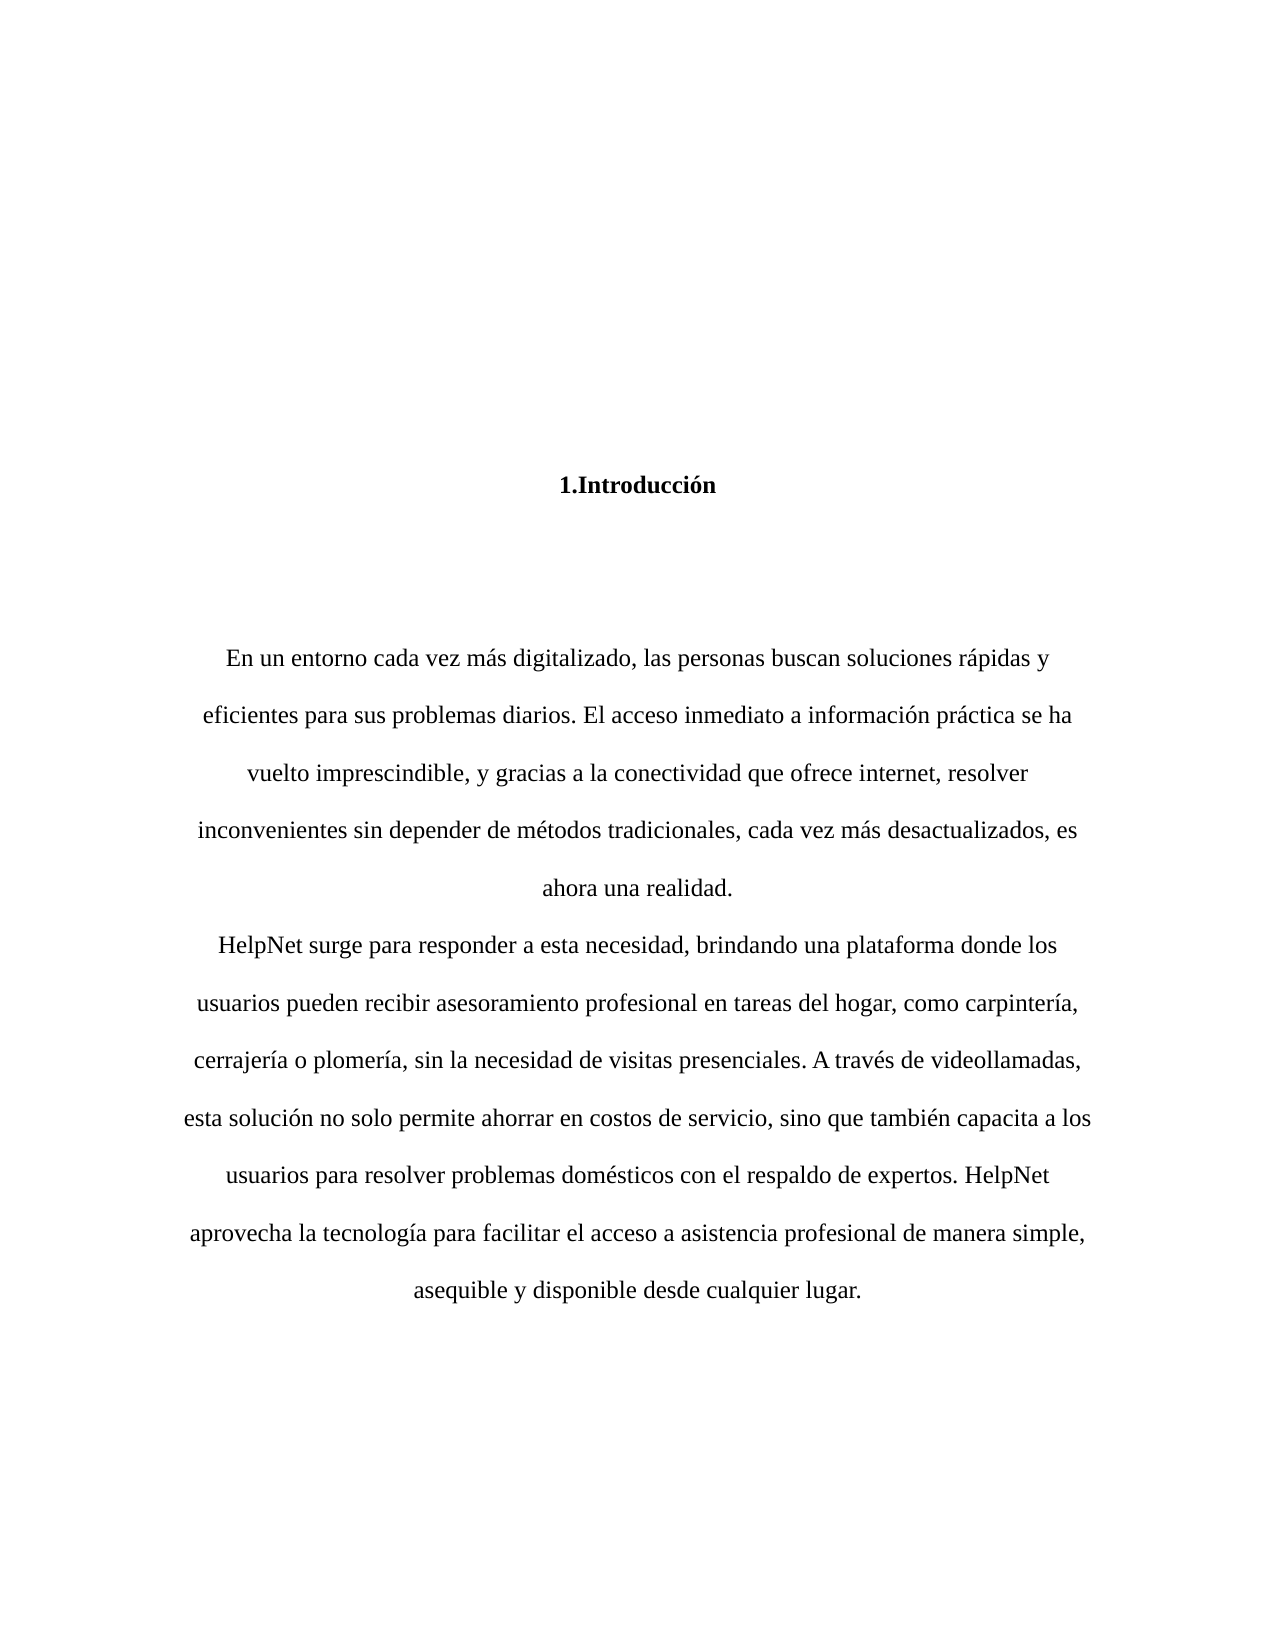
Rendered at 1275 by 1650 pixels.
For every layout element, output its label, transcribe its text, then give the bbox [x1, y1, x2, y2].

subtitle 1.Introducción [177, 470, 1098, 499]
text En un entorno cada vez más digitalizado, las personas buscan soluciones rápidas y eficientes para sus problemas diarios. El acceso inmediato a información práctica se ha vuelto imprescindible, y gracias a la conectividad que ofrece internet, resolver inconvenientes sin depender de métodos tradicionales, cada vez más desactualizados, es ahora una realidad. [177, 643, 1098, 901]
text HelpNet surge para responder a esta necesidad, brindando una plataforma donde los usuarios pueden recibir asesoramiento profesional en tareas del hogar, como carpintería, cerrajería o plomería, sin la necesidad de visitas presenciales. A través de videollamadas, esta solución no solo permite ahorrar en costos de servicio, sino que también capacita a los usuarios para resolver problemas domésticos con el respaldo de expertos. HelpNet aprovecha la tecnología para facilitar el acceso a asistencia profesional de manera simple, asequible y disponible desde cualquier lugar. [177, 930, 1098, 1304]
